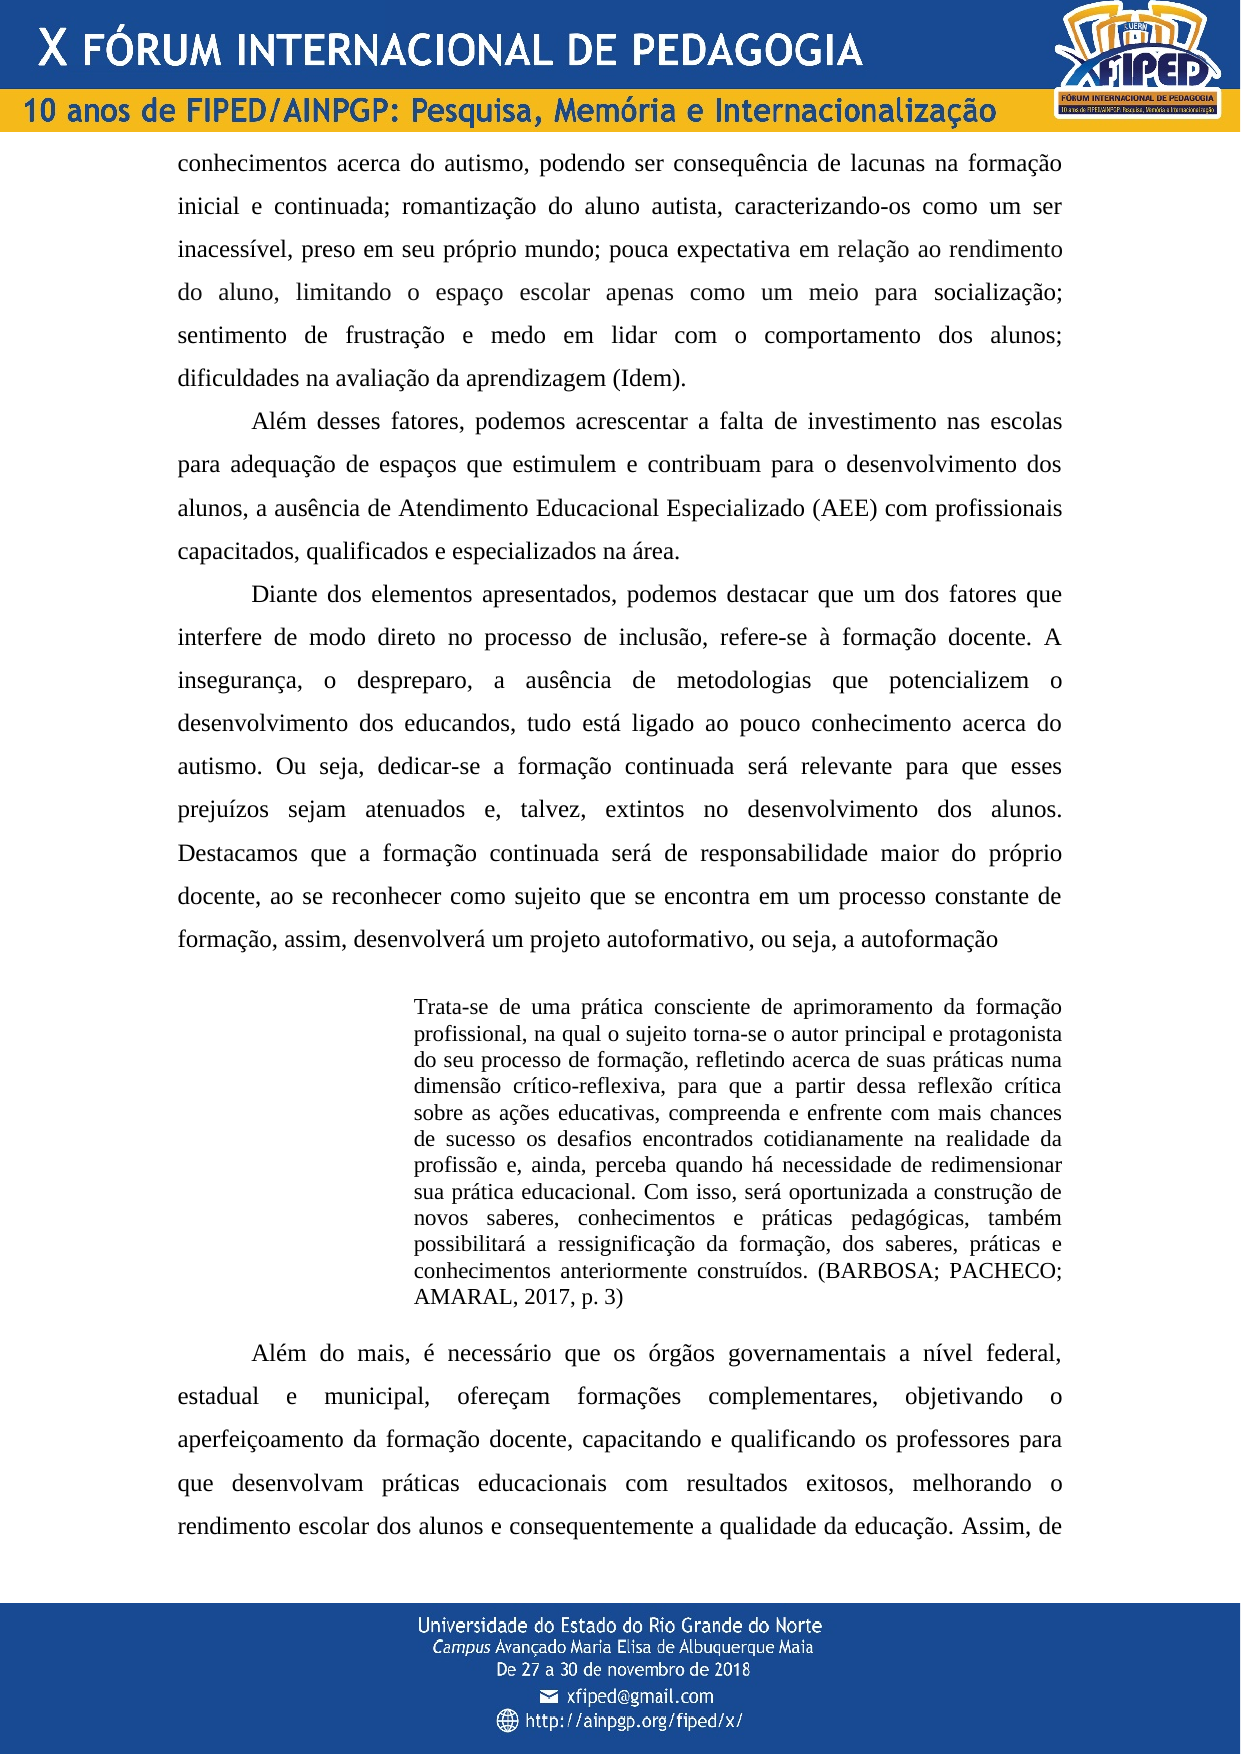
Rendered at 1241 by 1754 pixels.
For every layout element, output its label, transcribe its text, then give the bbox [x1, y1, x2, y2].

picture [0, 1603, 1241, 1754]
text Trata-se de uma prática consciente de aprimoramento da formação profissional, na qual o sujeito torna-se o autor principal e protagonista do seu processo de formação, refletindo acerca de suas práticas numa dimensão crítico-reflexiva, para que a partir dessa reflexão crítica sobre as ações educativas, compreenda e enfrente com mais chances de sucesso os desafios encontrados cotidianamente na realidade da profissão e, ainda, perceba quando há necessidade de redimensionar sua prática educacional. Com isso, será oportunizada a construção de novos saberes, conhecimentos e práticas pedagógicas, também possibilitará a ressignificação da formação, dos saberes, práticas e conhecimentos anteriormente construídos. (BARBOSA; PACHECO; AMARAL, 2017, p. 3) [413, 993, 1063, 1309]
text Além desses fatores, podemos acrescentar a falta de investimento nas escolas para adequação de espaços que estimulem e contribuam para o desenvolvimento dos alunos, a ausência de Atendimento Educacional Especializado (AEE) com profissionais capacitados, qualificados e especializados na área. [177, 406, 1063, 564]
picture [0, 0, 1241, 132]
text Diante dos elementos apresentados, podemos destacar que um dos fatores que interfere de modo direto no processo de inclusão, refere-se à formação docente. A insegurança, o despreparo, a ausência de metodologias que potencializem o desenvolvimento dos educandos, tudo está ligado ao pouco conhecimento acerca do autismo. Ou seja, dedicar-se a formação continuada será relevante para que esses prejuízos sejam atenuados e, talvez, extintos no desenvolvimento dos alunos. Destacamos que a formação continuada será de responsabilidade maior do próprio docente, ao se reconhecer como sujeito que se encontra em um processo constante de formação, assim, desenvolverá um projeto autoformativo, ou seja, a autoformação [177, 579, 1063, 953]
